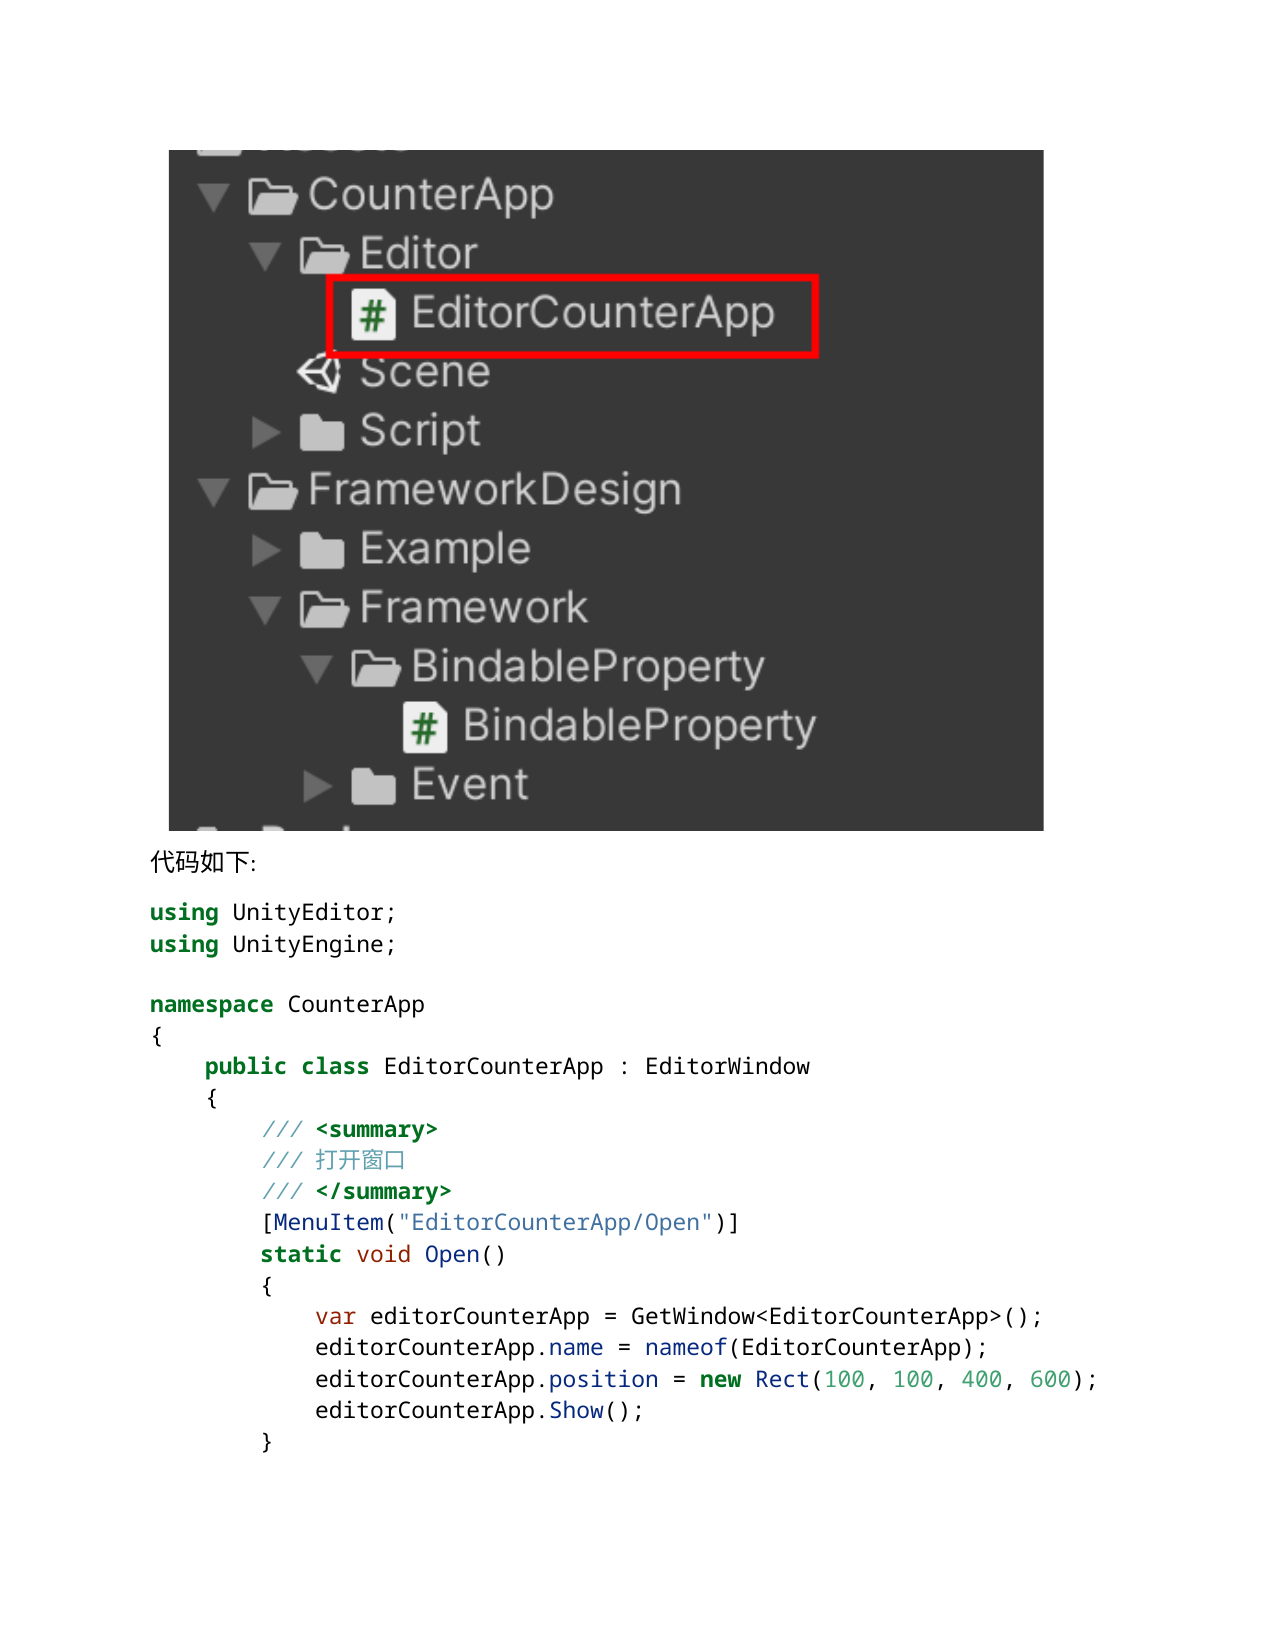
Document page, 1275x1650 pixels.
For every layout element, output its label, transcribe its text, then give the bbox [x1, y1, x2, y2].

text 代码如下: [150, 849, 1125, 878]
picture [168, 150, 1044, 831]
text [150, 896, 1125, 1485]
